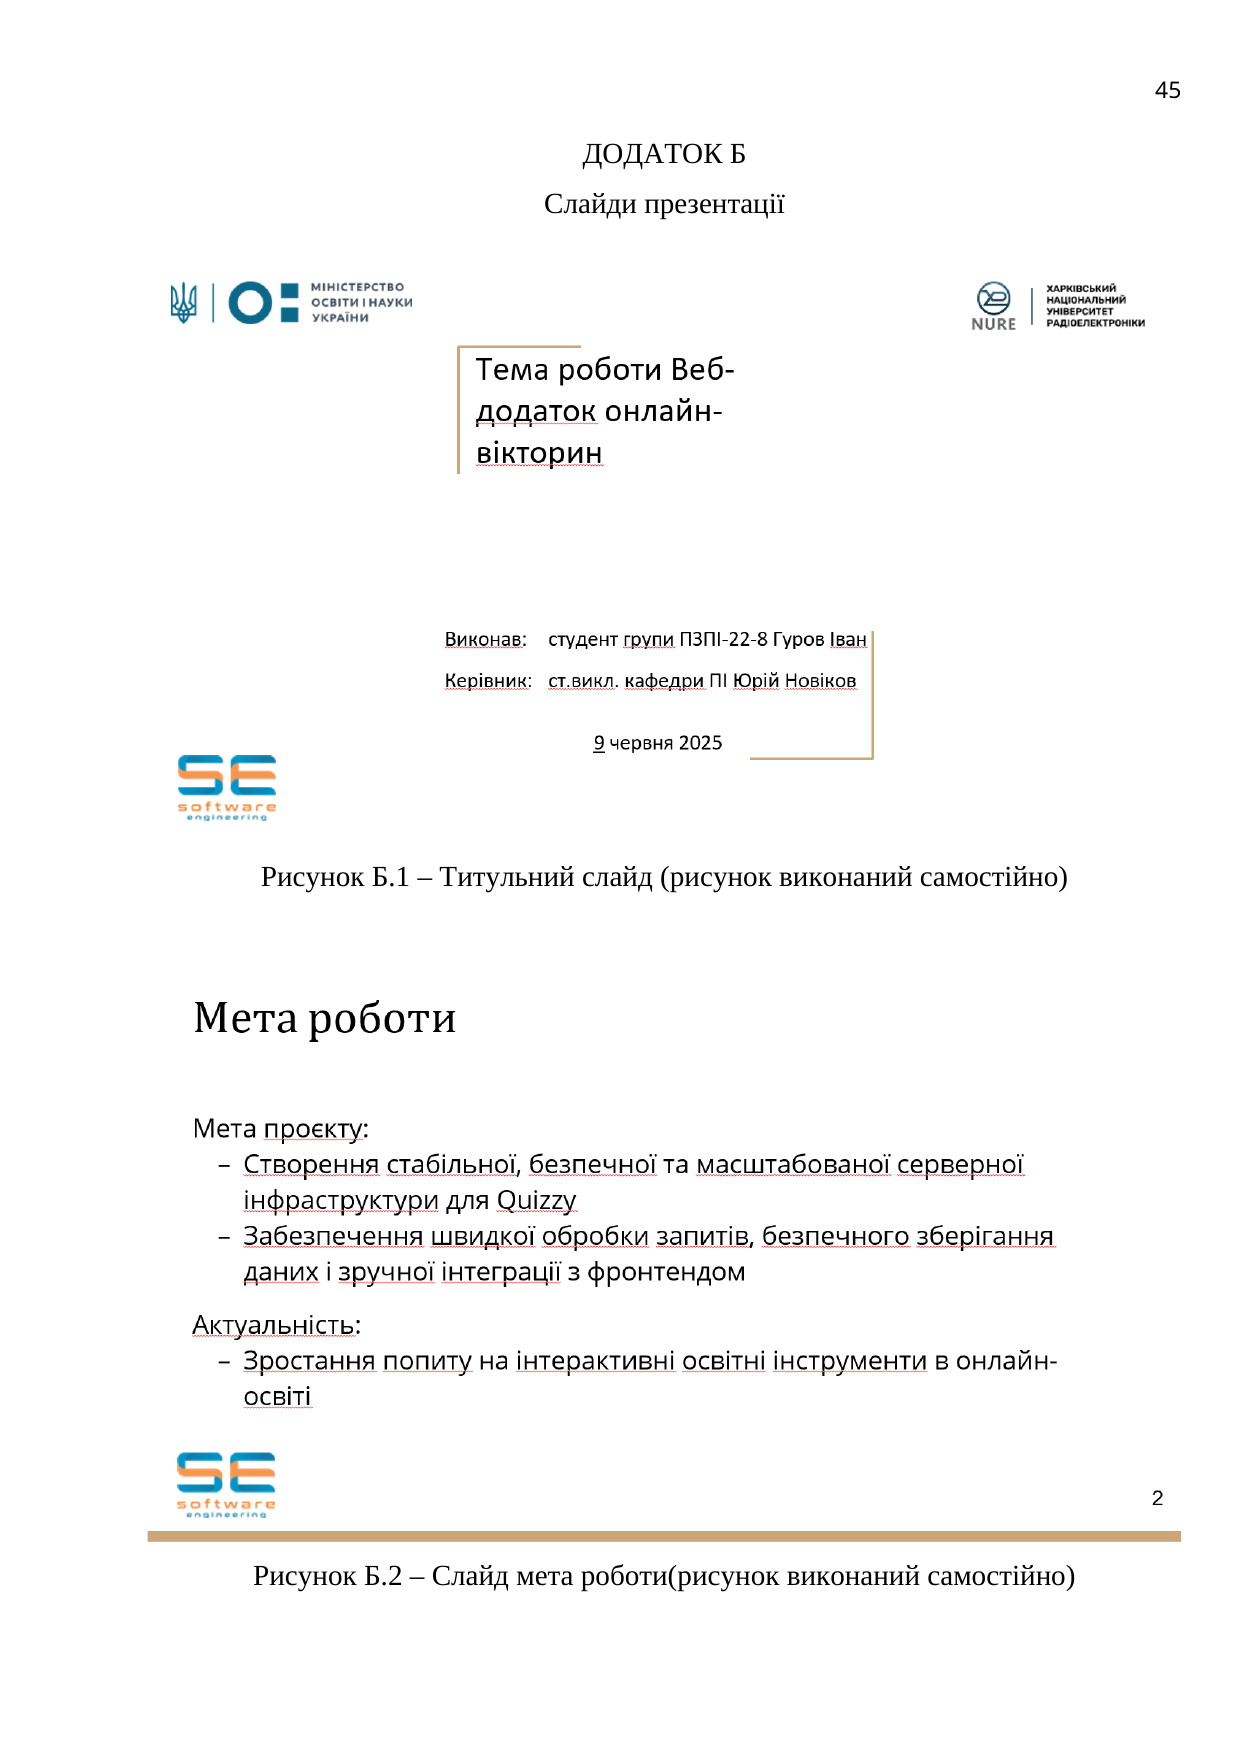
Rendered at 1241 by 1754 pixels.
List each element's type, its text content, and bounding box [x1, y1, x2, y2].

text Рисунок Б.1 – Титульний слайд (рисунок виконаний самостійно) [148, 859, 1181, 893]
text ДОДАТОК Б [148, 136, 1181, 170]
picture [147, 262, 1182, 844]
text Слайди презентації [148, 187, 1181, 220]
text Рисунок Б.2 – Слайд мета роботи(рисунок виконаний самостійно) [148, 1558, 1181, 1591]
picture [147, 959, 1182, 1542]
